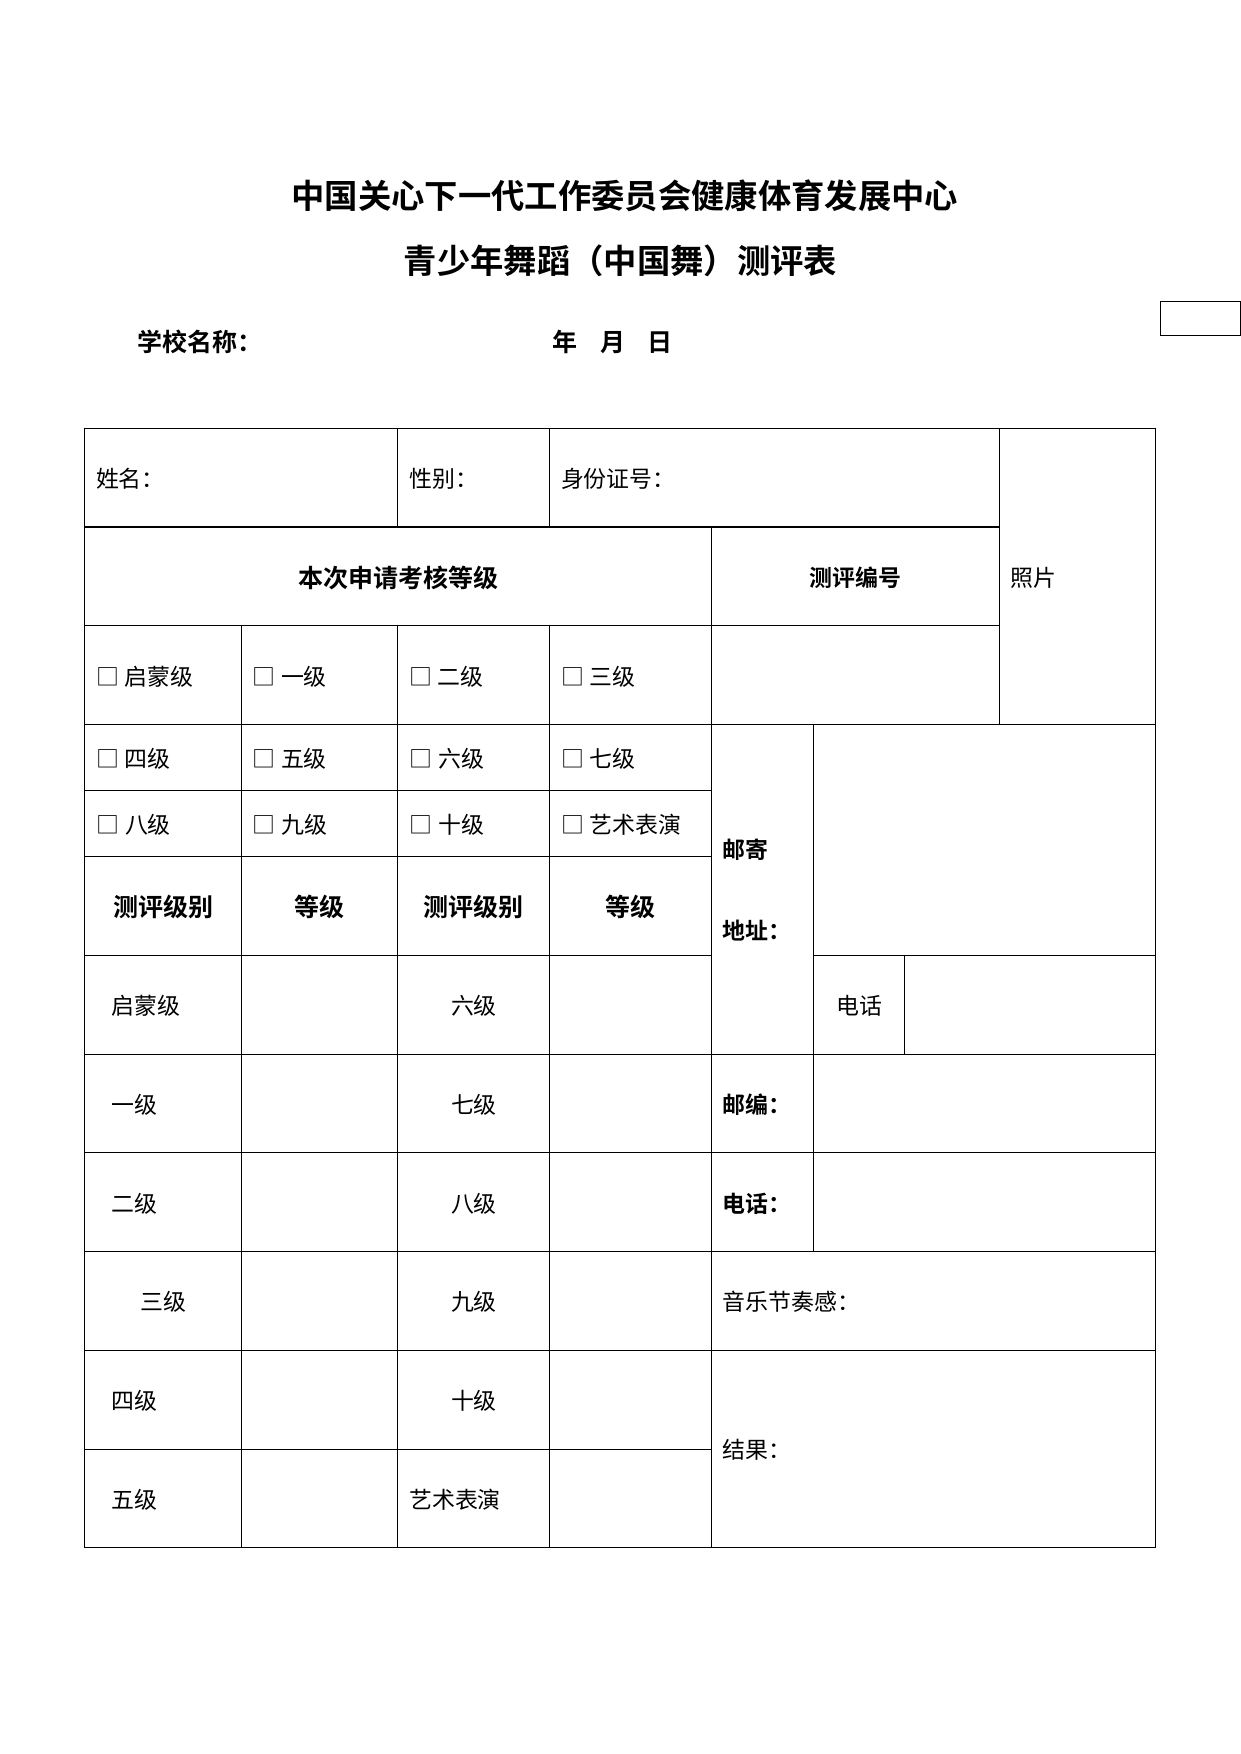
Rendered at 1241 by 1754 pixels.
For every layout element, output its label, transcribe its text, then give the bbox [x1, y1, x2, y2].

table_cell [242, 956, 397, 1053]
text 青少年舞蹈（中国舞）测评表 [112, 227, 1128, 292]
table_cell □ 四级 [85, 725, 241, 790]
table_cell [242, 1351, 397, 1448]
table_header 姓名： [85, 429, 397, 526]
table_cell 二级 [85, 1153, 241, 1251]
table_cell [550, 1055, 711, 1152]
table_header 身份证号： [550, 429, 999, 526]
table_cell 邮寄 地址： [712, 725, 813, 1053]
table_cell [814, 1153, 1155, 1251]
table_cell 电话： [712, 1153, 813, 1251]
table_cell 测评级别 [398, 857, 549, 955]
table_cell □ 九级 [242, 791, 397, 856]
table_cell □ 七级 [550, 725, 711, 790]
table_cell 本次申请考核等级 [85, 528, 711, 625]
table_cell 五级 [85, 1450, 241, 1547]
table_cell 等级 [242, 857, 397, 955]
table_cell [242, 1055, 397, 1152]
table_cell [814, 725, 1155, 955]
table_cell □ 五级 [242, 725, 397, 790]
table_cell [550, 1252, 711, 1350]
table_cell [905, 956, 1155, 1053]
table_header 照片 [1000, 429, 1155, 724]
table_cell [550, 1153, 711, 1251]
table_cell □ 三级 [550, 626, 711, 724]
table_cell 九级 [398, 1252, 549, 1350]
table_cell [550, 956, 711, 1053]
table_cell [814, 1055, 1155, 1152]
table_cell 结果： [712, 1351, 1155, 1547]
table_cell □ 八级 [85, 791, 241, 856]
table_cell 一级 [85, 1055, 241, 1152]
table_cell 六级 [398, 956, 549, 1053]
table_cell □ 十级 [398, 791, 549, 856]
table_cell □ 启蒙级 [85, 626, 241, 724]
table_header [1161, 302, 1240, 335]
table_cell 八级 [398, 1153, 549, 1251]
table_cell 启蒙级 [85, 956, 241, 1053]
table_cell 十级 [398, 1351, 549, 1448]
table_cell [242, 1252, 397, 1350]
table_cell 七级 [398, 1055, 549, 1152]
table_cell 测评编号 [712, 528, 999, 625]
table_cell 艺术表演 [398, 1450, 549, 1547]
table_header 性别： [398, 429, 549, 526]
table_cell 测评级别 [85, 857, 241, 955]
table_cell 电话 [814, 956, 904, 1053]
table_cell 四级 [85, 1351, 241, 1448]
table_cell □ 二级 [398, 626, 549, 724]
table_cell □ 艺术表演 [550, 791, 711, 856]
table_cell [550, 1450, 711, 1547]
table_cell [242, 1153, 397, 1251]
table_cell □ 六级 [398, 725, 549, 790]
table_cell 等级 [550, 857, 711, 955]
table_cell [550, 1351, 711, 1448]
table_cell 音乐节奏感： [712, 1252, 1155, 1350]
table_cell [712, 626, 999, 724]
table_cell 邮编： [712, 1055, 813, 1152]
text 学校名称： 年 月 日 [112, 308, 1128, 373]
table_cell □ 一级 [242, 626, 397, 724]
table_cell 三级 [85, 1252, 241, 1350]
table_cell [242, 1450, 397, 1547]
text 中国关心下一代工作委员会健康体育发展中心 [112, 162, 1128, 227]
